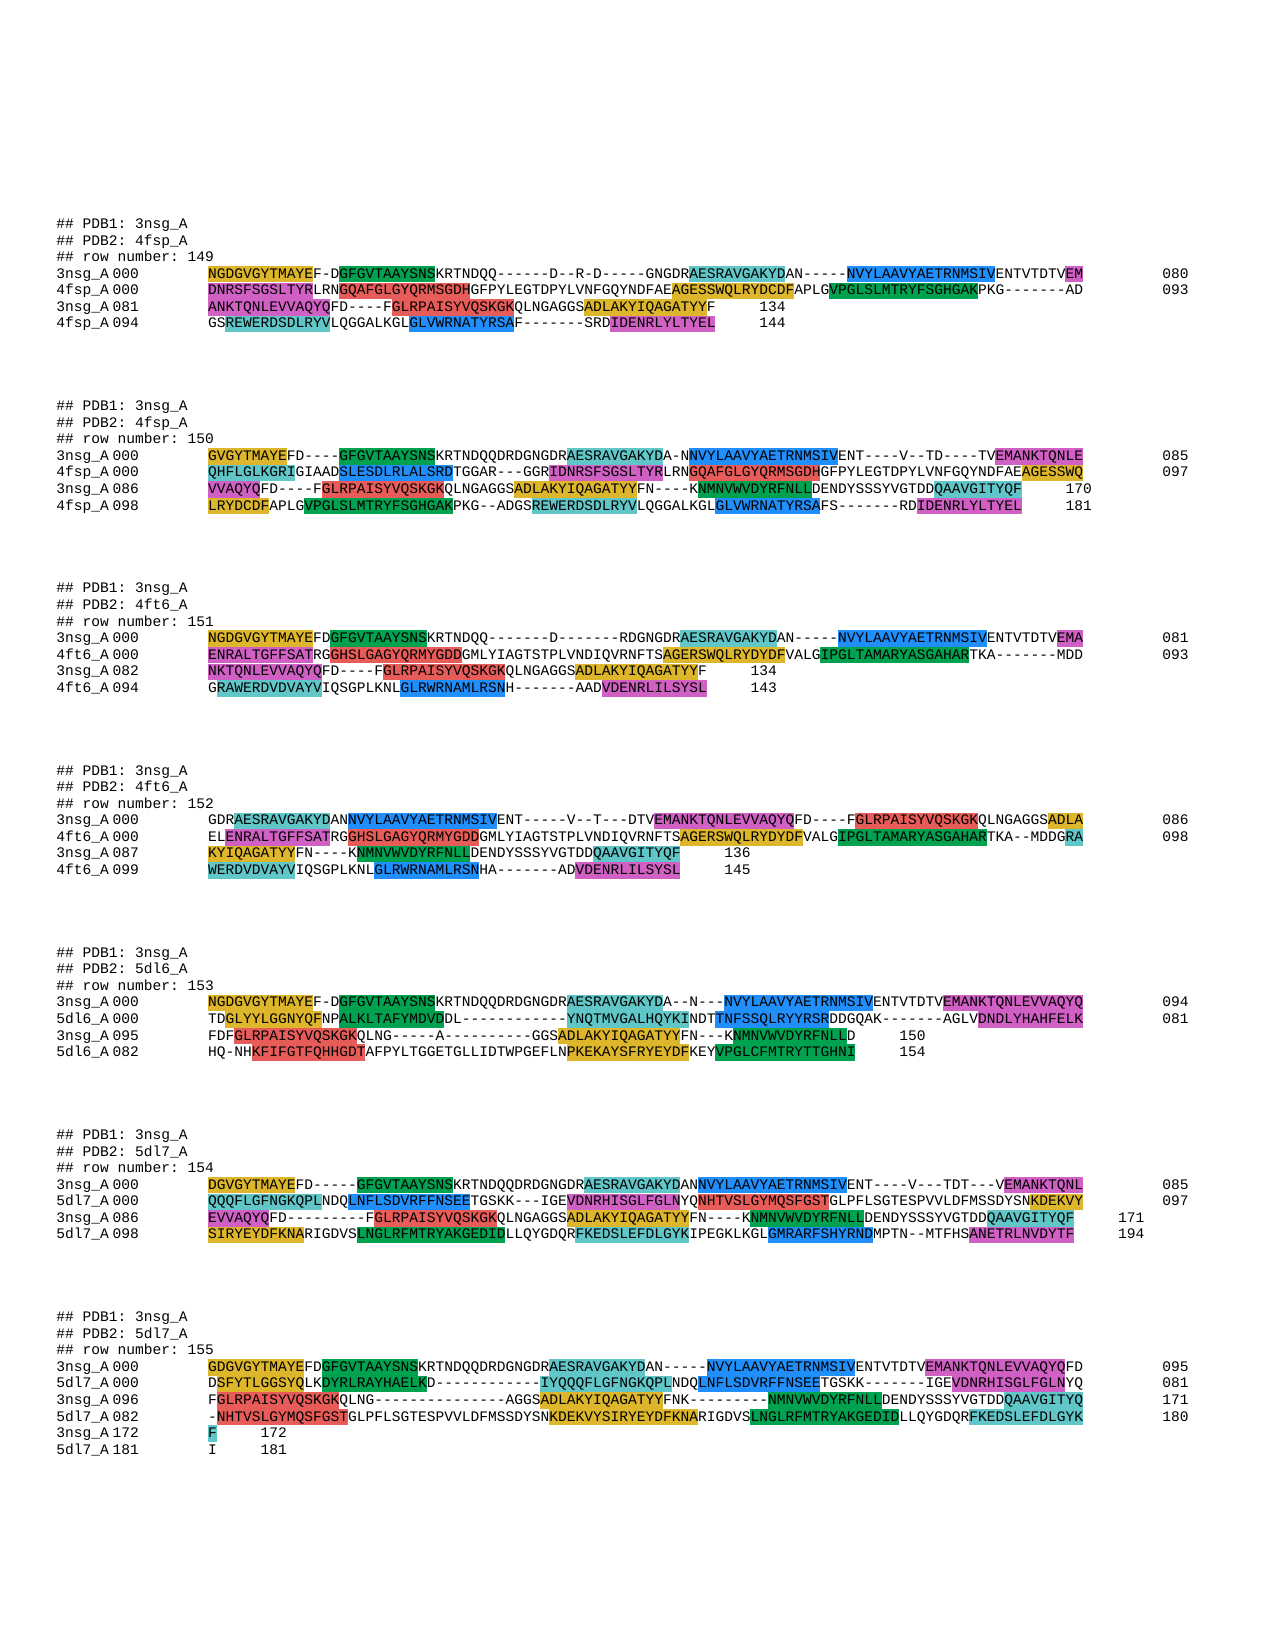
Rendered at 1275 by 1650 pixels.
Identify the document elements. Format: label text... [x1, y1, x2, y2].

text ## PDB1: 3nsg_A [56, 763, 1256, 779]
text ## PDB1: 3nsg_A [56, 1127, 1256, 1144]
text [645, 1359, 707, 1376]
text ## row number: 153 [56, 978, 1256, 995]
text ## PDB1: 3nsg_A [56, 581, 1256, 597]
text ## PDB2: 5dl6_A [56, 962, 1256, 978]
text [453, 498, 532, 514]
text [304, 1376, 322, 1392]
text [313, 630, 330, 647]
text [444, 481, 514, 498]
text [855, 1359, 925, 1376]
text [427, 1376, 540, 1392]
text 3nsg_A 172 F 172 [217, 1425, 1256, 1442]
text 3nsg_A 087 KYIQAGATYYFN----KNMNVWVDYRFNLLDENDYSSSYVGTDDQAAVGITYQF 136 [680, 846, 1256, 862]
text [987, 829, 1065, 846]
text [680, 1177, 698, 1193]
text ## row number: 150 [56, 432, 1256, 448]
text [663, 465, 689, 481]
text ## PDB2: 4fsp_A [56, 415, 1256, 432]
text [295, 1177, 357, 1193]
text ## PDB2: 4fsp_A [56, 233, 1256, 249]
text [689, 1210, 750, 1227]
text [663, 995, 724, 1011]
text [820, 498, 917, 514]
text 4fsp_A 000 DNRSFSGSLTYRLRNGQAFGLGYQRMSGDHGFPYLEGTDPYLVNFGQYNDFAEAGESSWQLRYDCDFAPLGVPGLSLMTRYFSGHGAKPKG-------AD 093 [56, 282, 1256, 299]
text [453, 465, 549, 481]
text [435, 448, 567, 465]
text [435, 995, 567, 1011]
text ## row number: 151 [56, 614, 1256, 630]
text 3nsg_A 000 GDRAESRAVGAKYDANNVYLAAVYAETRNMSIVENT-----V--T---DTVEMANKTQNLEVVAQYQFD----FGLRPAISYVQSKGKQLNGAGGSADLA 086 [56, 812, 1256, 829]
text ## PDB2: 4ft6_A [56, 597, 1256, 614]
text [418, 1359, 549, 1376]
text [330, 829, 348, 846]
text 4fsp_A 094 GSREWERDSDLRYVLQGGALKGLGLVWRNATYRSAF-------SRDIDENRLYLTYEL 144 [715, 316, 1256, 332]
text ## PDB1: 3nsg_A [56, 216, 1256, 233]
text 3nsg_A 081 ANKTQNLEVVAQYQFD----FGLRPAISYVQSKGKQLNGAGGSADLAKYIQAGATYYF 134 [707, 299, 1256, 316]
text ## PDB2: 5dl7_A [56, 1144, 1256, 1160]
text 5dl7_A 181 I 181 [56, 1442, 1256, 1458]
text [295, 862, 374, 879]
text ## PDB1: 3nsg_A [56, 1309, 1256, 1326]
text 5dl7_A 000 QQQFLGFNGKQPLNDQLNFLSDVRFFNSEETGSKK---IGEVDNRHISGLFGLNYQNHTVSLGYMQSFGSTGLPFLSGTESPVVLDFMSSDYSNKDEKVY 097 [56, 1193, 1256, 1210]
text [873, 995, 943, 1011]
text ## row number: 155 [56, 1342, 1256, 1359]
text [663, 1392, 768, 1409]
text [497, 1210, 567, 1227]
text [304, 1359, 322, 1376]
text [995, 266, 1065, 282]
text 4ft6_A 094 GRAWERDVDVAYVIQSGPLKNLGLRWRNAMLRSNH-------AADVDENRLILSYSL 143 [707, 680, 1256, 697]
text 4ft6_A 099 WERDVDVAYVIQSGPLKNLGLRWRNAMLRSNHA-------ADVDENRLILSYSL 145 [680, 862, 1256, 879]
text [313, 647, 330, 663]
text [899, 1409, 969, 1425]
text ## PDB1: 3nsg_A [56, 945, 1256, 962]
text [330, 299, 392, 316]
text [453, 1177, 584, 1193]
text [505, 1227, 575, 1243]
text ## row number: 152 [56, 796, 1256, 812]
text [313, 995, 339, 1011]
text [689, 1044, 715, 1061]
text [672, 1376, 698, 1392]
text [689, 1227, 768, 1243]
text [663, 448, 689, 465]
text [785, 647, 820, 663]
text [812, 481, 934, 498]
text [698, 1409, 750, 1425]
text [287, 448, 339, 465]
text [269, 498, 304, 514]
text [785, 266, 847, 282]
text ## PDB2: 5dl7_A [56, 1326, 1256, 1342]
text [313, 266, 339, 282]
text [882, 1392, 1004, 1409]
text 3nsg_A 082 NKTQNLEVVAQYQFD----FGLRPAISYVQSKGKQLNGAGGSADLAKYIQAGATYYF 134 [56, 663, 1256, 680]
text ## row number: 154 [56, 1160, 1256, 1177]
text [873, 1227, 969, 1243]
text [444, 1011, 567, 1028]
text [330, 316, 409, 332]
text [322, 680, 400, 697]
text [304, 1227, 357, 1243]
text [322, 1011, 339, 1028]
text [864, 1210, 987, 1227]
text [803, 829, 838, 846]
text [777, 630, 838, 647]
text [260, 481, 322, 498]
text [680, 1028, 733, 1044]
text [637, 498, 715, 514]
text ## PDB2: 4ft6_A [56, 779, 1256, 796]
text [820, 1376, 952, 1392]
text 5dl6_A 082 HQ-NHKFIFGTFQHHGDTAFPYLTGGETGLLIDTWPGEFLNPKEKAYSFRYEYDFKEYVPGLCFMTRYTTGHNI 154 [855, 1044, 1256, 1061]
text 3nsg_A 095 FDFGLRPAISYVQSKGKQLNG-----A----------GGSADLAKYIQAGATYYFN---KNMNVWVDYRFNLLD 150 [847, 1028, 1256, 1044]
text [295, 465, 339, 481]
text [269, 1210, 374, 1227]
text ## PDB1: 3nsg_A [56, 398, 1256, 415]
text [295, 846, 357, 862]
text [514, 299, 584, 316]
text ## row number: 149 [56, 249, 1256, 266]
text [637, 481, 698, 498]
text 3nsg_A 172 F 172 [56, 1425, 208, 1442]
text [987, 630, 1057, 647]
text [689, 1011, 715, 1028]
